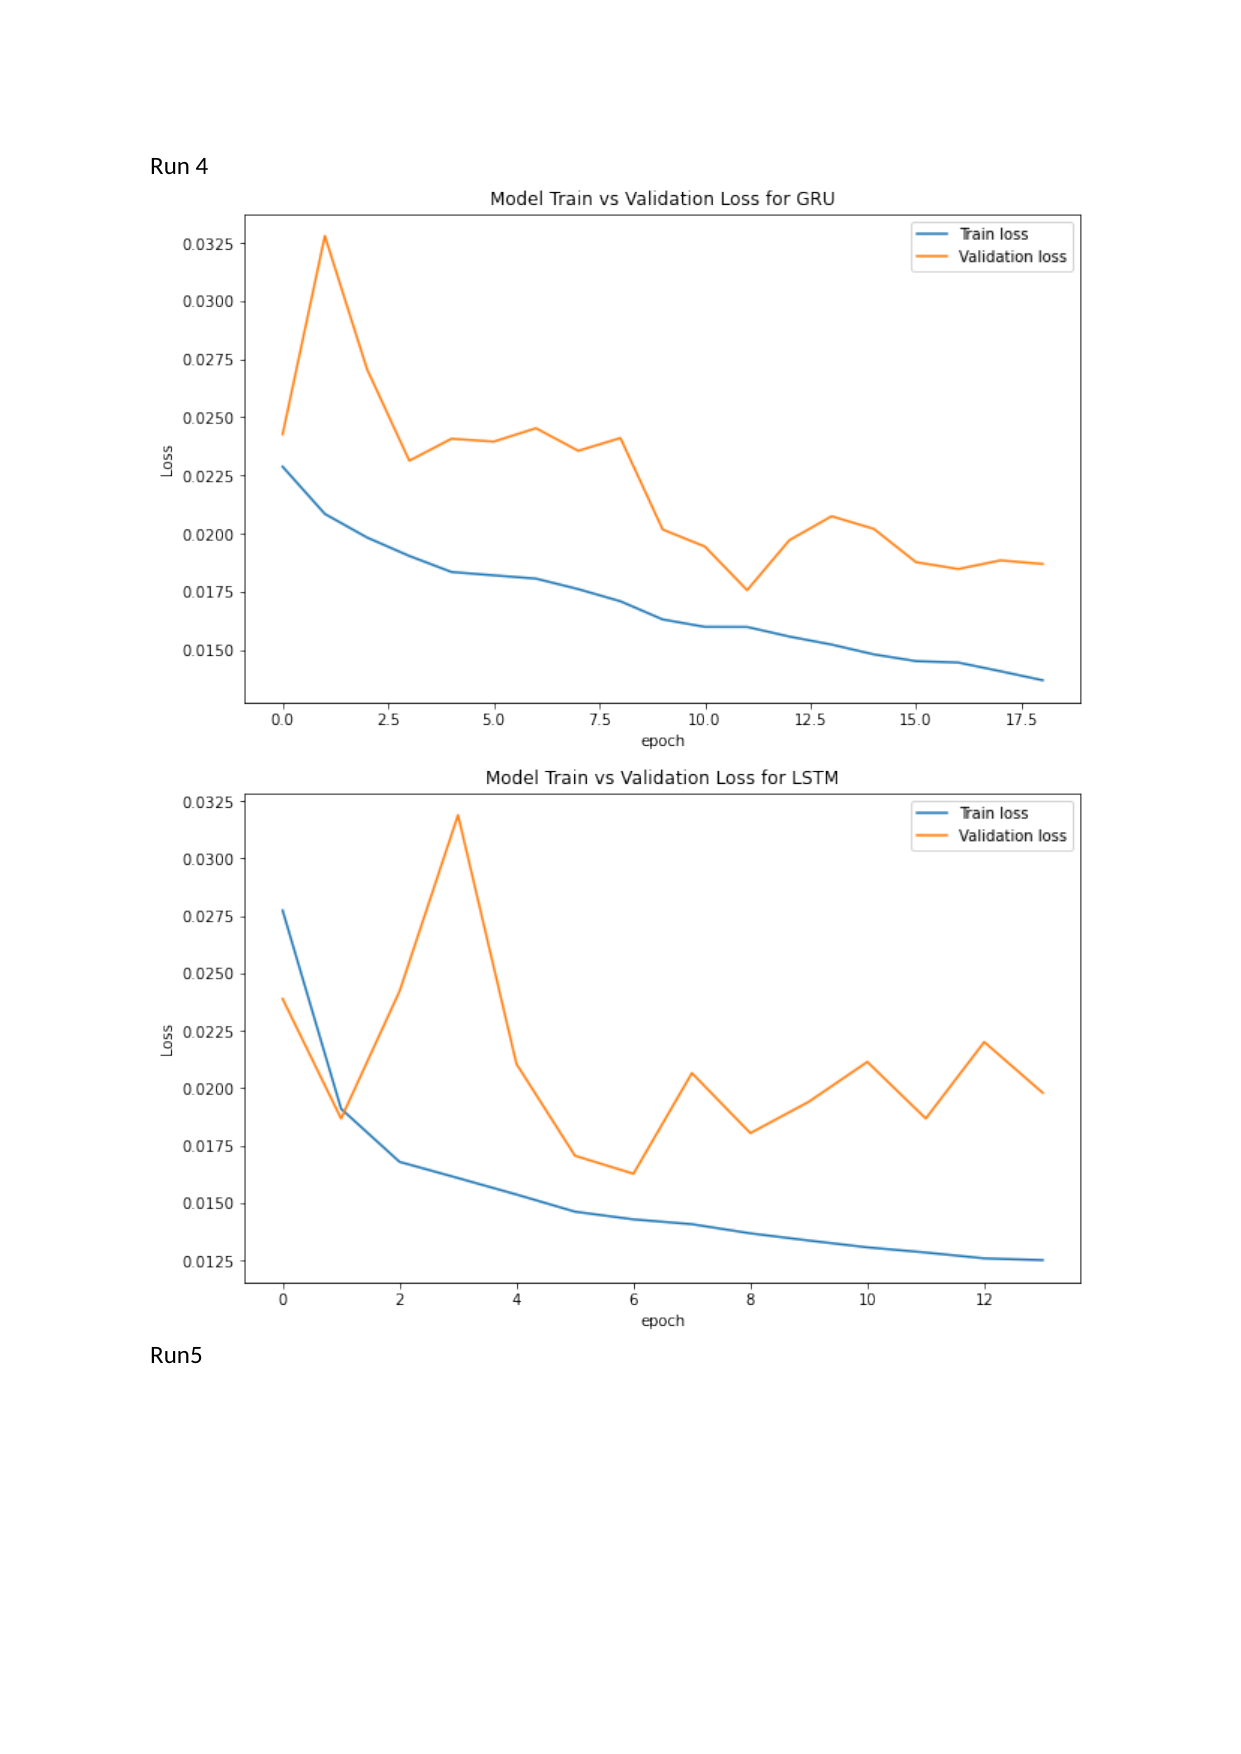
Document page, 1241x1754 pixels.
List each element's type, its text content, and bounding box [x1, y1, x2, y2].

text Run 4 [150, 150, 1090, 180]
text Run5 [150, 1340, 1090, 1370]
picture [150, 180, 1091, 1340]
